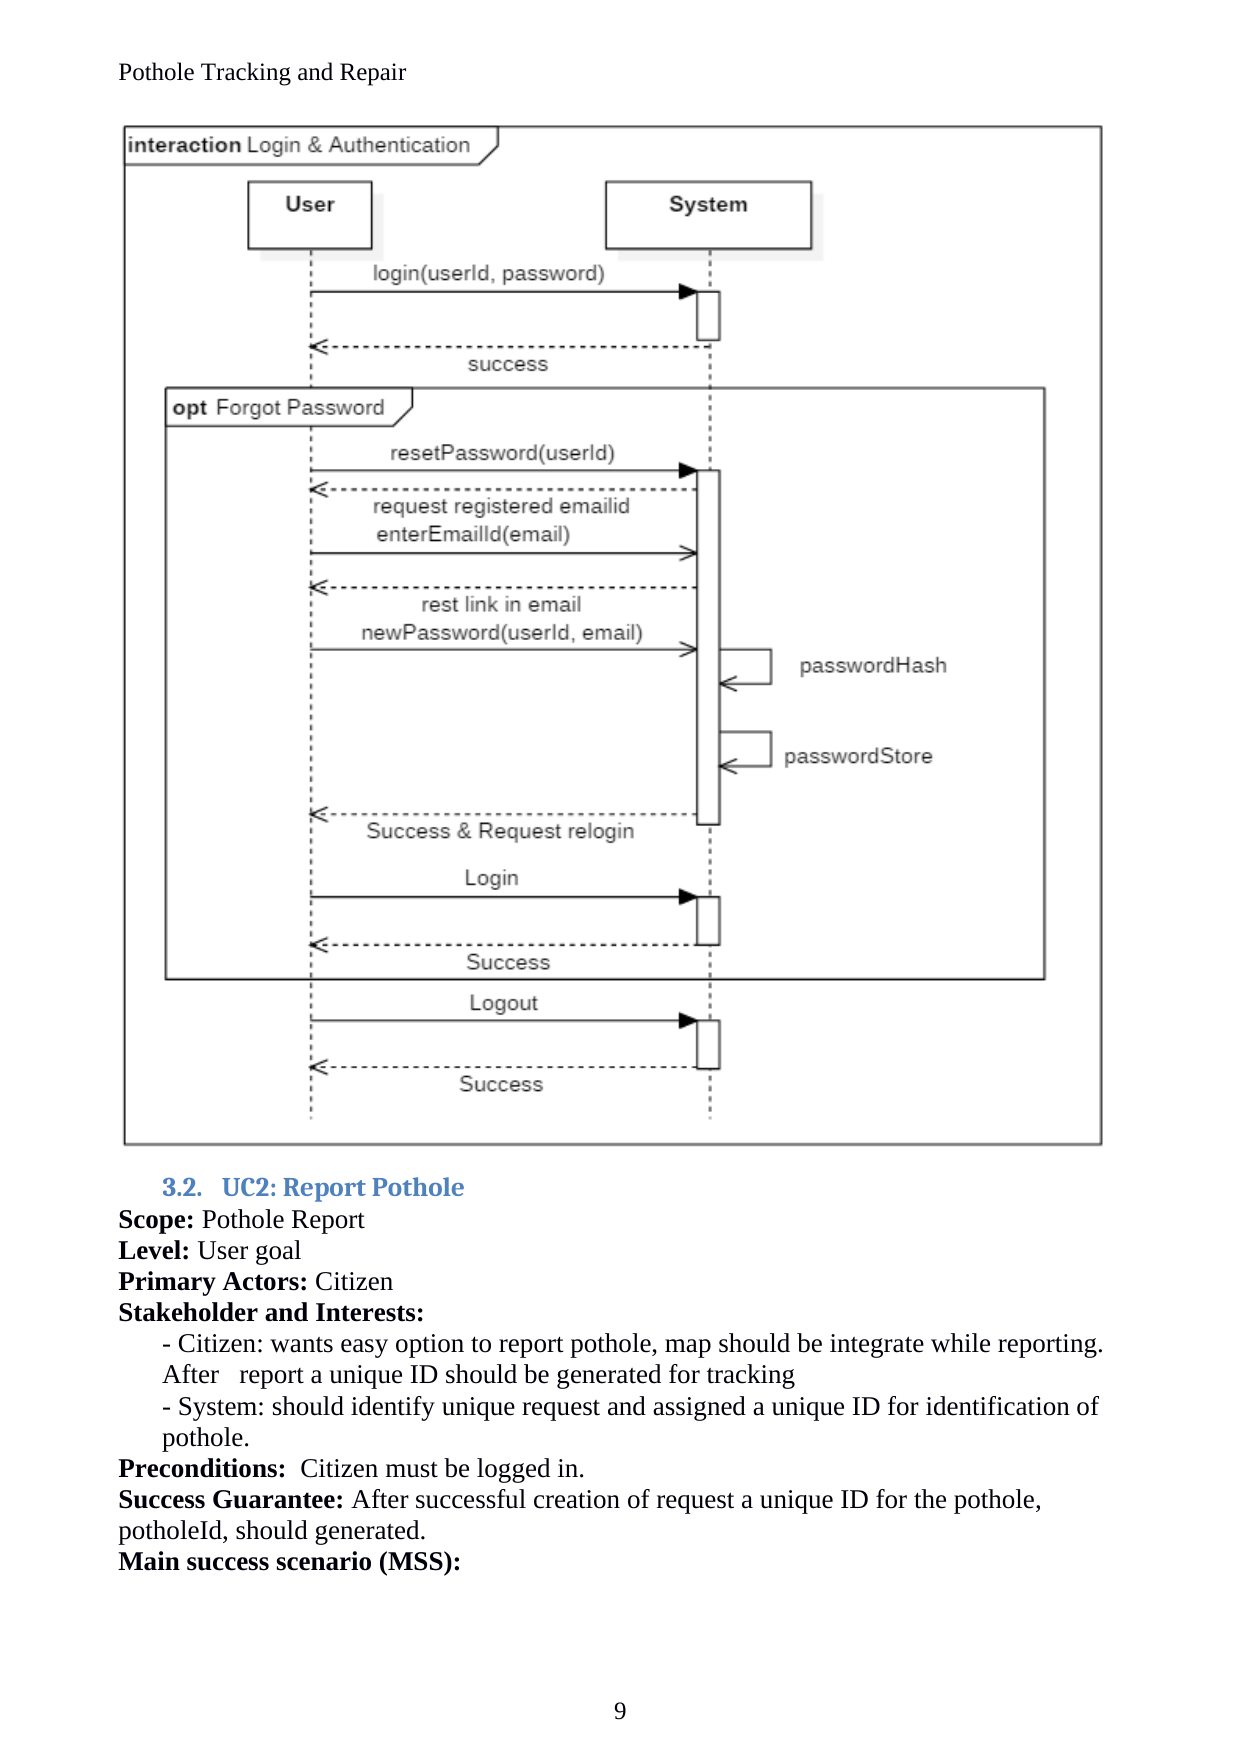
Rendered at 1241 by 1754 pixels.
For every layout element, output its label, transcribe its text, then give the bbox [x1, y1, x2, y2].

text Main success scenario (MSS): [118, 1546, 1122, 1577]
text Primary Actors: Citizen [118, 1265, 1122, 1296]
text Stakeholder and Interests: [118, 1296, 1122, 1327]
picture [118, 118, 1109, 1151]
text Preconditions: Citizen must be logged in. [118, 1452, 1122, 1483]
text Level: User goal [118, 1234, 1122, 1265]
subtitle UC2: Report Pothole [162, 1172, 1122, 1203]
text - System: should identify unique request and assigned a unique ID for identification of pothole. [162, 1390, 1122, 1452]
text Scope: Pothole Report [118, 1203, 1122, 1234]
text Success Guarantee: After successful creation of request a unique ID for the pothole, potholeId, should generated. [118, 1483, 1122, 1546]
text - Citizen: wants easy option to report pothole, map should be integrate while reporting. After report a unique ID should be generated for tracking [162, 1327, 1122, 1390]
